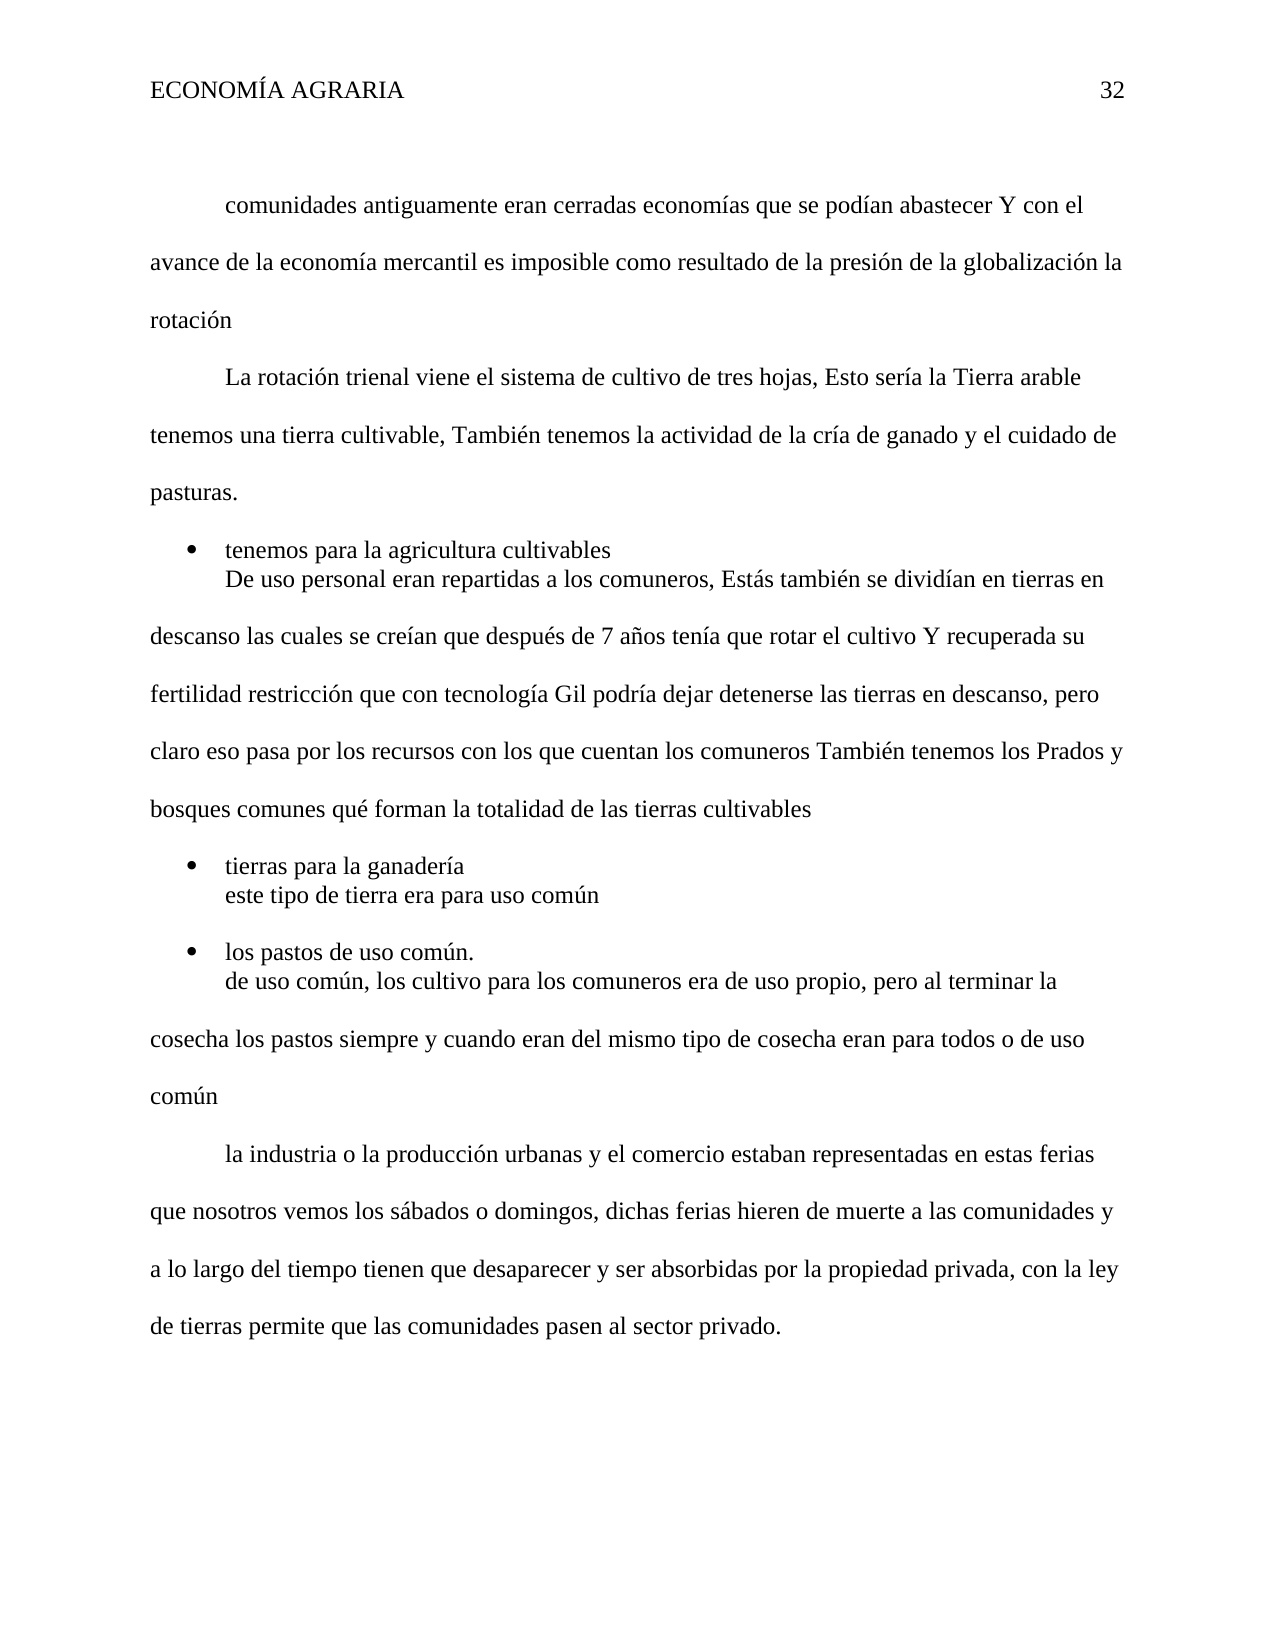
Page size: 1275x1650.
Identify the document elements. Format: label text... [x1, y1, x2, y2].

text comunidades antiguamente eran cerradas economías que se podían abastecer Y con el avance de la economía mercantil es imposible como resultado de la presión de la globalización la rotación [150, 190, 1125, 334]
list tenemos para la agricultura cultivables [187, 535, 1125, 564]
list tierras para la ganadería [187, 851, 1125, 880]
text este tipo de tierra era para uso común [150, 880, 1125, 909]
text de uso común, los cultivo para los comuneros era de uso propio, pero al terminar la cosecha los pastos siempre y cuando eran del mismo tipo de cosecha eran para todos o de uso común [150, 966, 1125, 1110]
text La rotación trienal viene el sistema de cultivo de tres hojas, Esto sería la Tierra arable tenemos una tierra cultivable, También tenemos la actividad de la cría de ganado y el cuidado de pasturas. [150, 362, 1125, 506]
list los pastos de uso común. [187, 937, 1125, 966]
text De uso personal eran repartidas a los comuneros, Estás también se dividían en tierras en descanso las cuales se creían que después de 7 años tenía que rotar el cultivo Y recuperada su fertilidad restricción que con tecnología Gil podría dejar detenerse las tierras en descanso, pero claro eso pasa por los recursos con los que cuentan los comuneros También tenemos los Prados y bosques comunes qué forman la totalidad de las tierras cultivables [150, 564, 1125, 822]
text la industria o la producción urbanas y el comercio estaban representadas en estas ferias que nosotros vemos los sábados o domingos, dichas ferias hieren de muerte a las comunidades y a lo largo del tiempo tienen que desaparecer y ser absorbidas por la propiedad privada, con la ley de tierras permite que las comunidades pasen al sector privado. [150, 1139, 1125, 1340]
